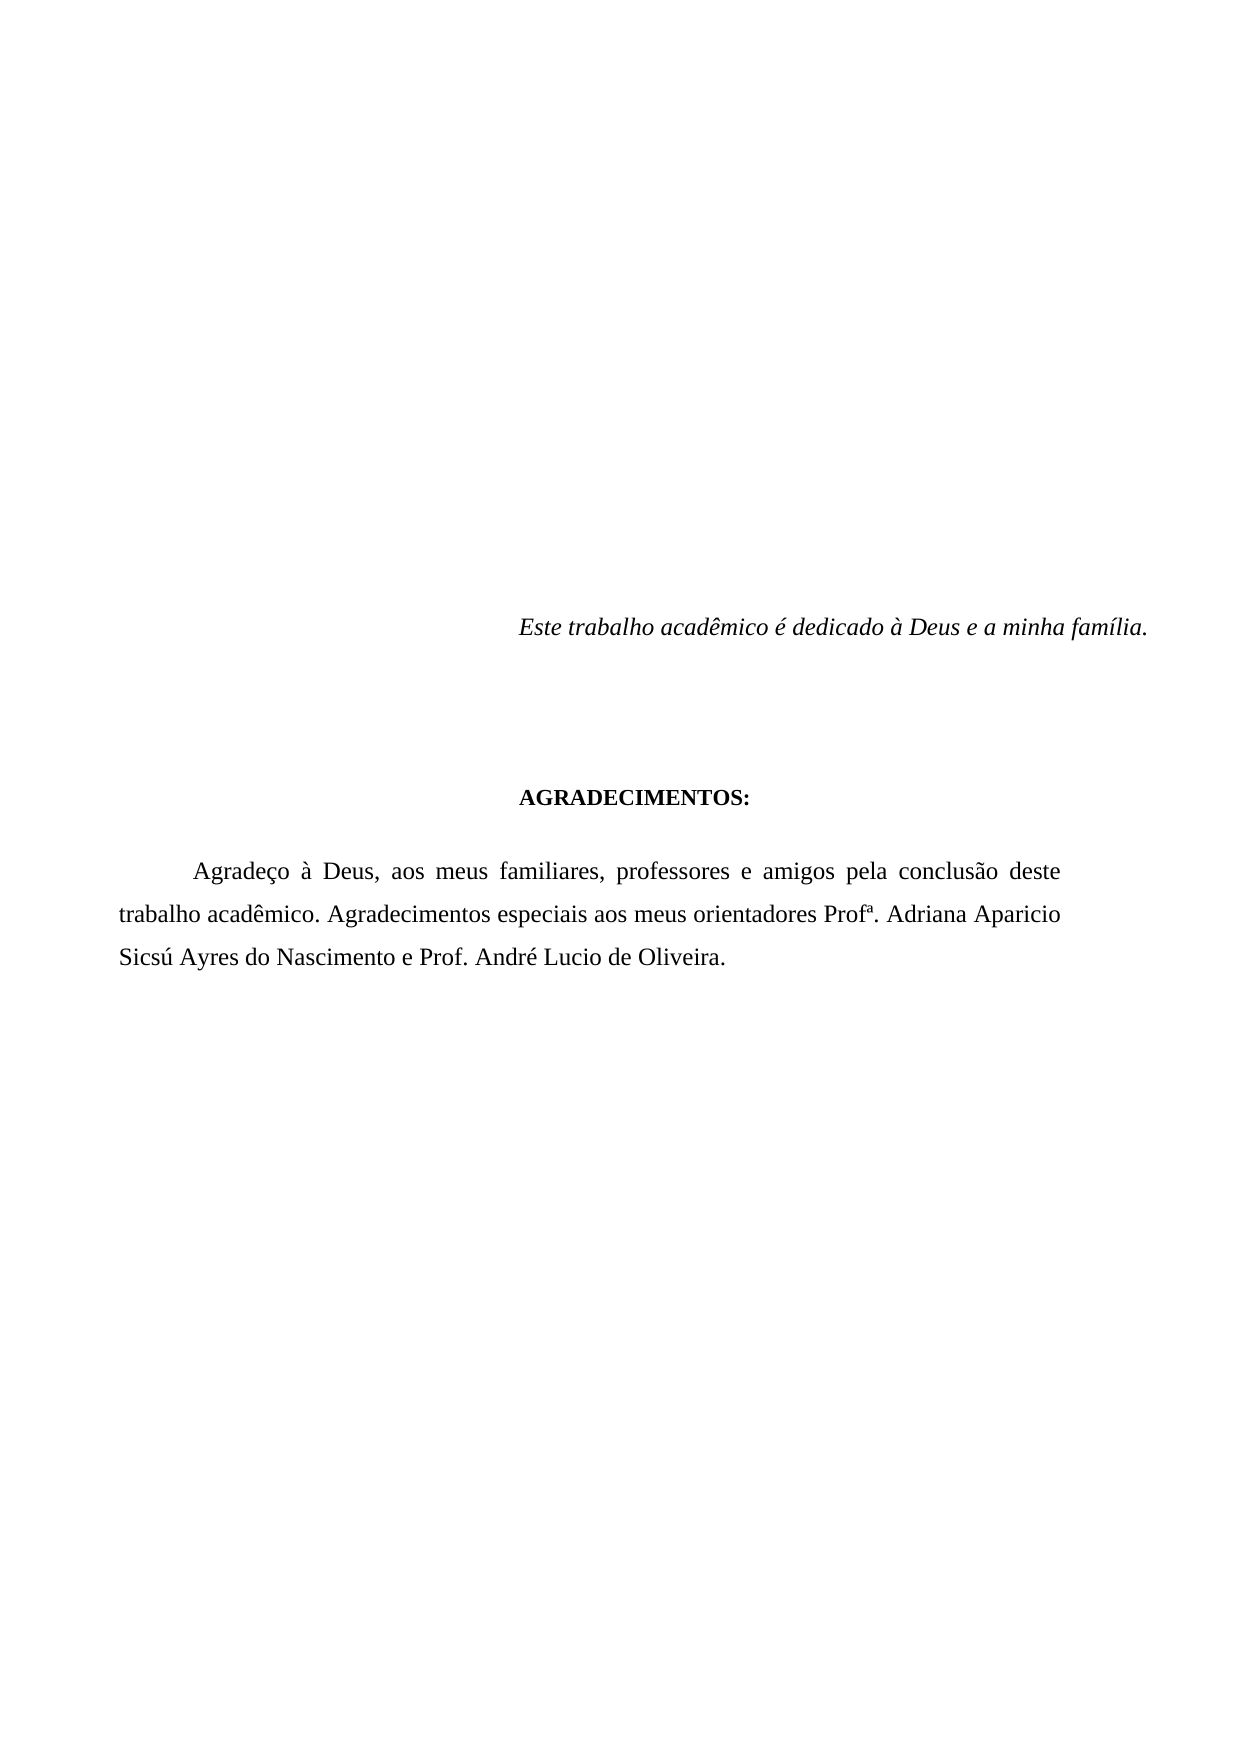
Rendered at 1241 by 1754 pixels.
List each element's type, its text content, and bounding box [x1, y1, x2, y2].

text Agradeço à Deus, aos meus familiares, professores e amigos pela conclusão deste trabalho acadêmico. Agradecimentos especiais aos meus orientadores Profª. Adriana Aparicio Sicsú Ayres do Nascimento e Prof. André Lucio de Oliveira. [119, 856, 1062, 971]
text Este trabalho acadêmico é dedicado à Deus e a minha família. [119, 612, 1151, 641]
text AGRADECIMENTOS: [119, 784, 1151, 811]
